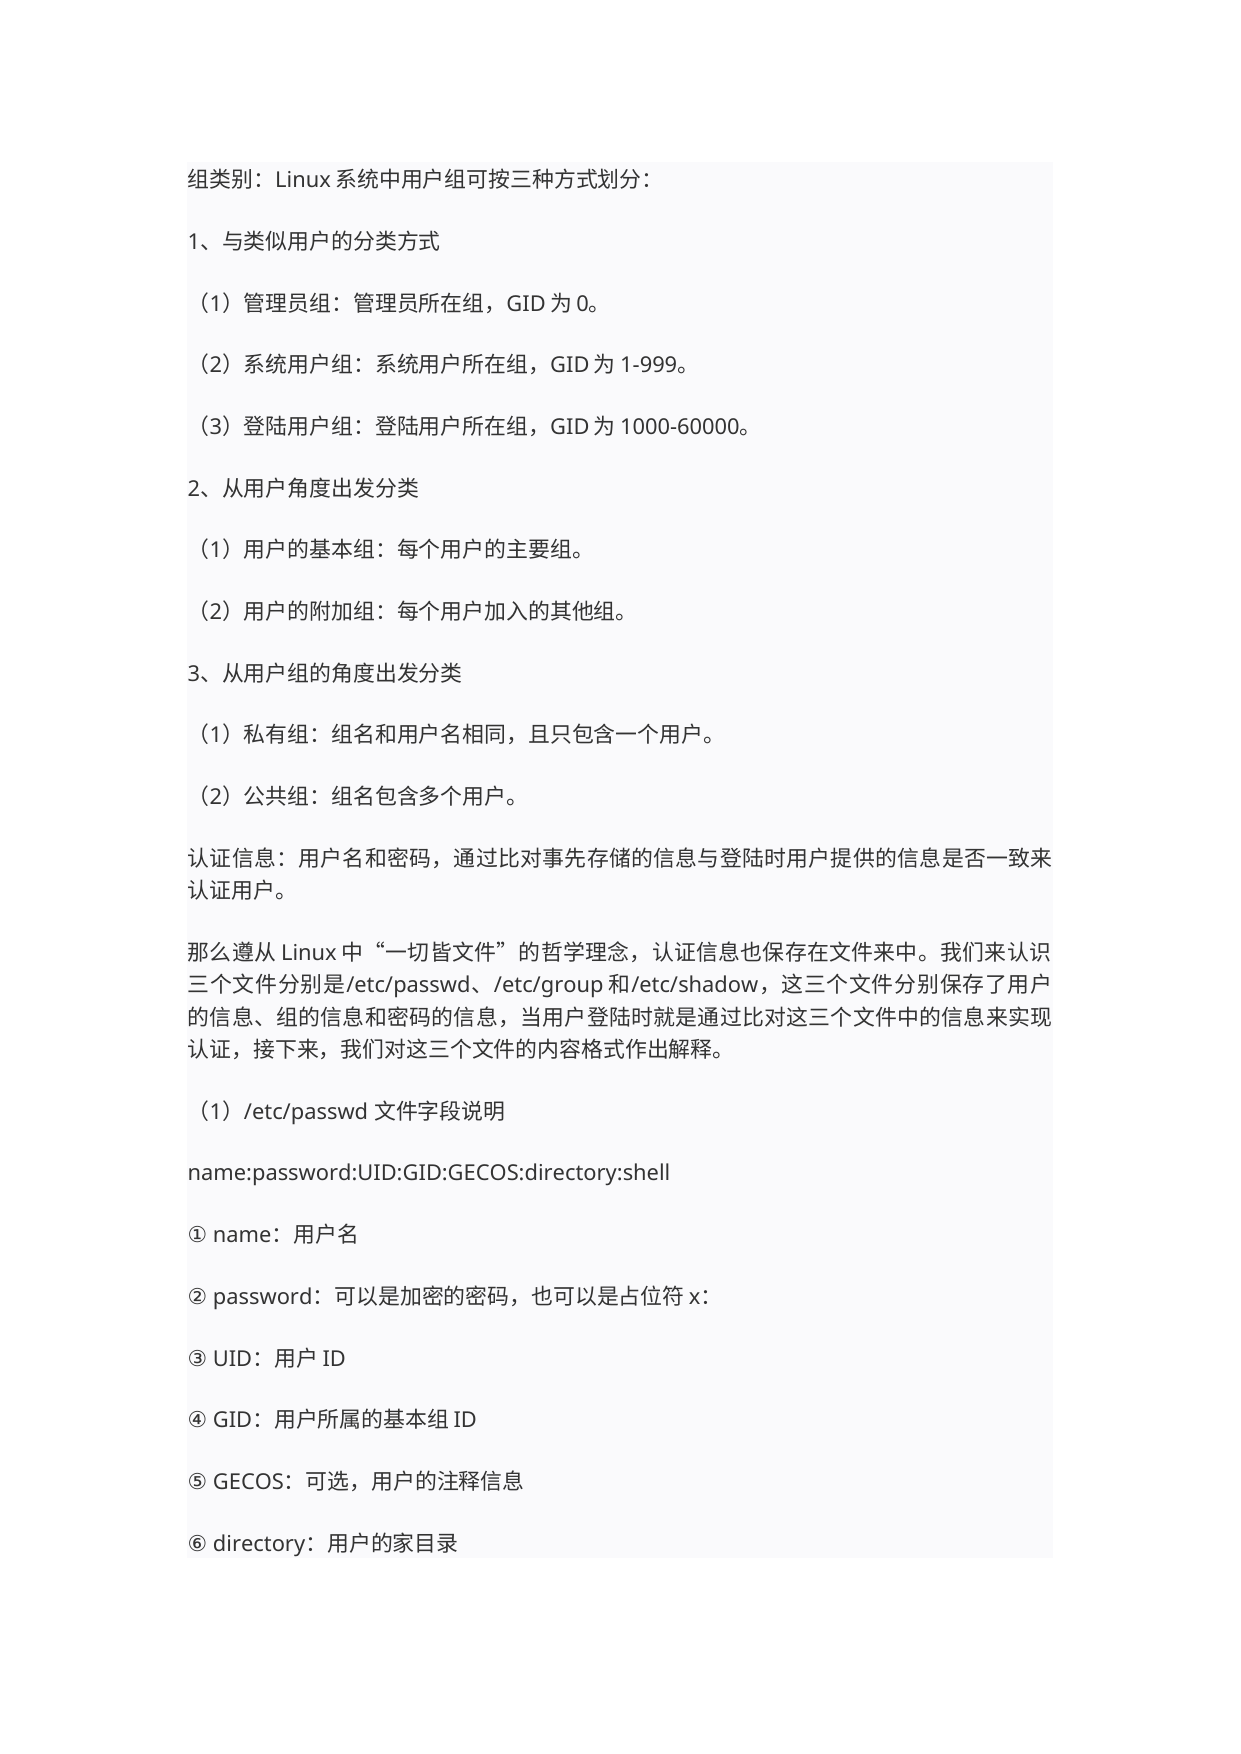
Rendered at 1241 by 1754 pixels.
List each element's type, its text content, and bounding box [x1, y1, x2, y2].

text （2）系统用户组：系统用户所在组，GID为1-999。 [187, 347, 1053, 379]
text ④ GID：用户所属的基本组ID [187, 1402, 1053, 1434]
text （3）登陆用户组：登陆用户所在组，GID为1000-60000。 [187, 409, 1053, 441]
text （2）用户的附加组：每个用户加入的其他组。 [187, 594, 1053, 626]
text ① name：用户名 [187, 1217, 1053, 1249]
text （1）用户的基本组：每个用户的主要组。 [187, 532, 1053, 564]
text 2、从用户角度出发分类 [187, 470, 1053, 503]
text 1、与类似用户的分类方式 [187, 224, 1053, 256]
text （1）管理员组：管理员所在组，GID为0。 [187, 285, 1053, 318]
text （1）/etc/passwd 文件字段说明 [187, 1094, 1053, 1126]
text ⑥ directory：用户的家目录 [187, 1525, 1053, 1558]
text ② password：可以是加密的密码，也可以是占位符x： [187, 1279, 1053, 1311]
text 组类别：Linux系统中用户组可按三种方式划分： [187, 162, 1053, 194]
text （1）私有组：组名和用户名相同，且只包含一个用户。 [187, 717, 1053, 749]
text name:password:UID:GID:GECOS:directory:shell [187, 1155, 1053, 1188]
text ③ UID：用户ID [187, 1340, 1053, 1373]
text 那么遵从Linux中“一切皆文件”的哲学理念，认证信息也保存在文件来中。我们来认识三个文件分别是/etc/passwd、/etc/group和/etc/shadow，这三个文件分别保存了用户的信息、组的信息和密码的信息，当用户登陆时就是通过比对这三个文件中的信息来实现认证，接下来，我们对这三个文件的内容格式作出解释。 [187, 934, 1053, 1064]
text （2）公共组：组名包含多个用户。 [187, 779, 1053, 811]
text 认证信息：用户名和密码，通过比对事先存储的信息与登陆时用户提供的信息是否一致来认证用户。 [187, 840, 1053, 905]
text 3、从用户组的角度出发分类 [187, 655, 1053, 688]
text ⑤ GECOS：可选，用户的注释信息 [187, 1464, 1053, 1496]
